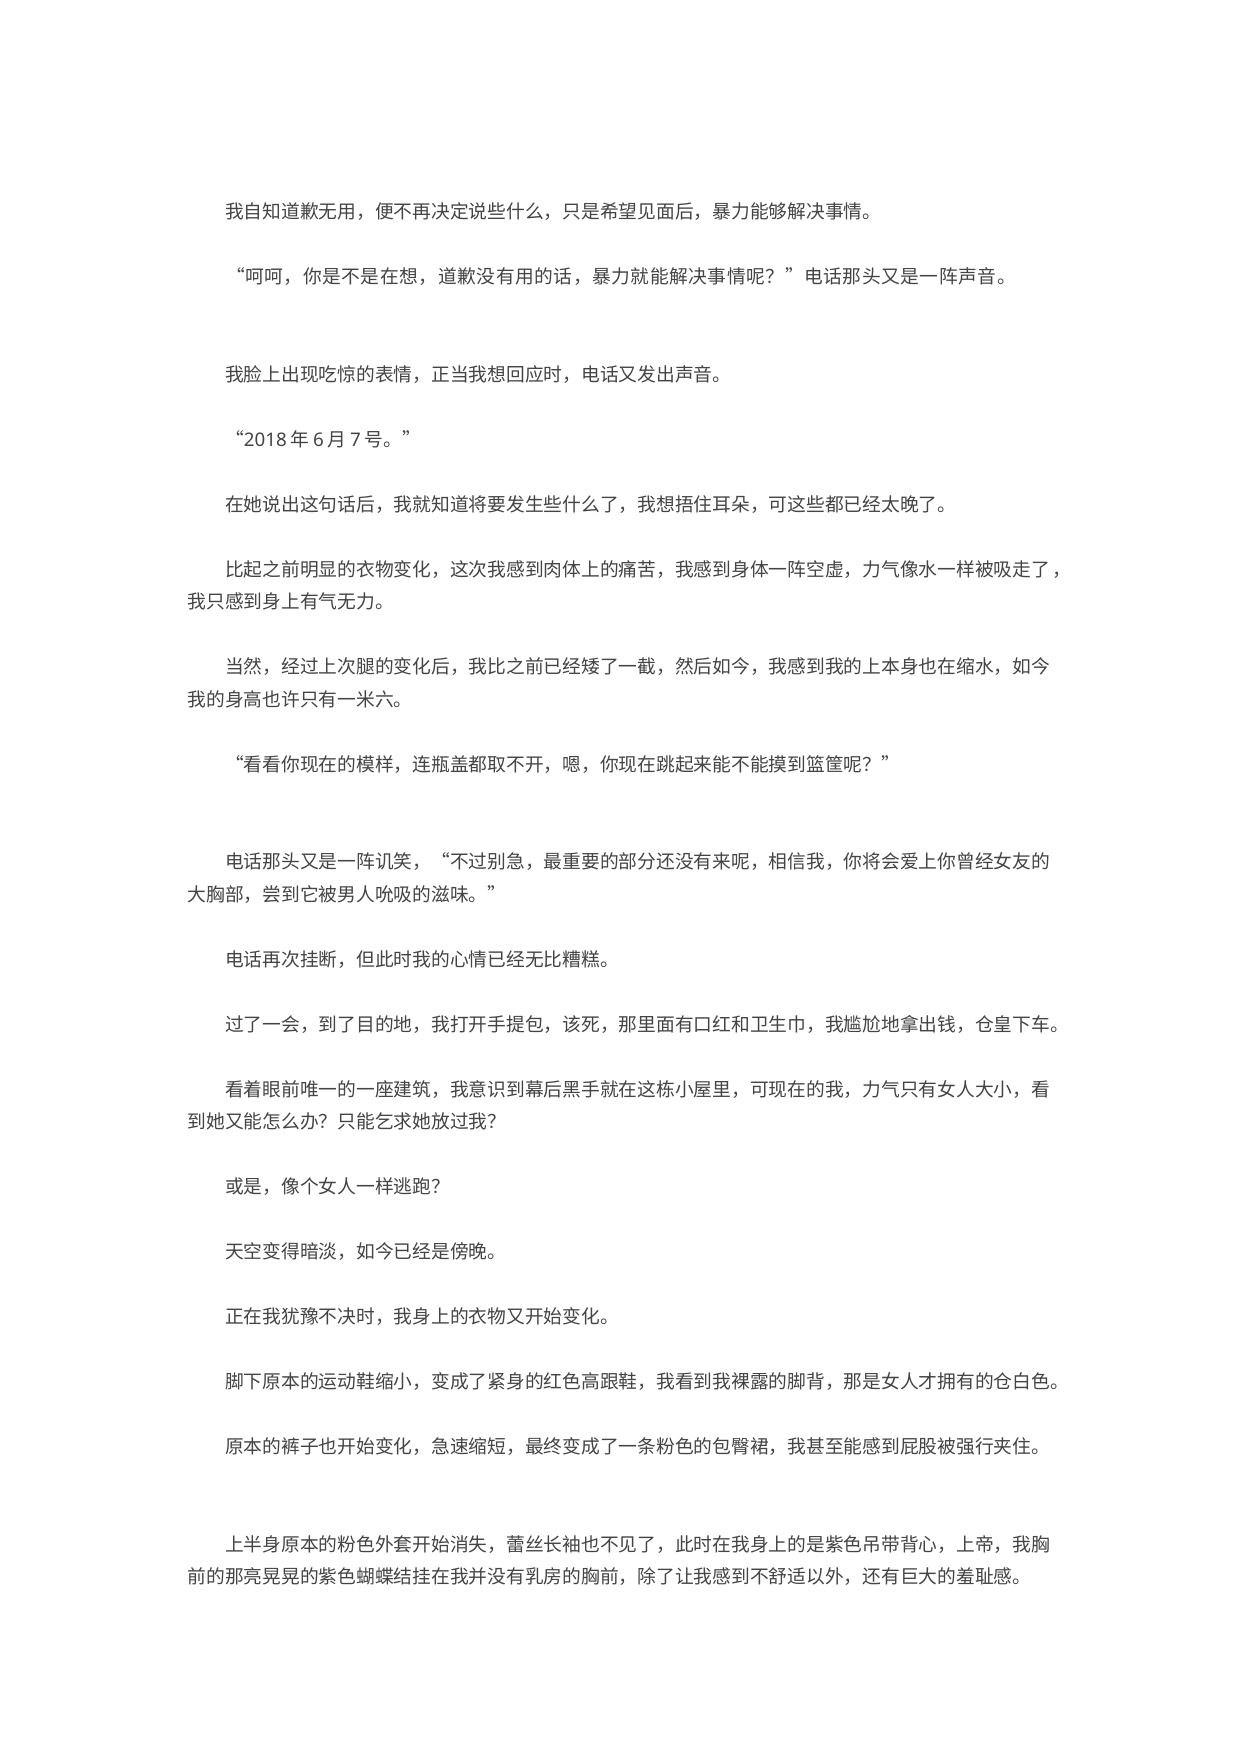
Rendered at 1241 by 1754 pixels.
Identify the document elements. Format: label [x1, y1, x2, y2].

text [187, 162, 1053, 1592]
